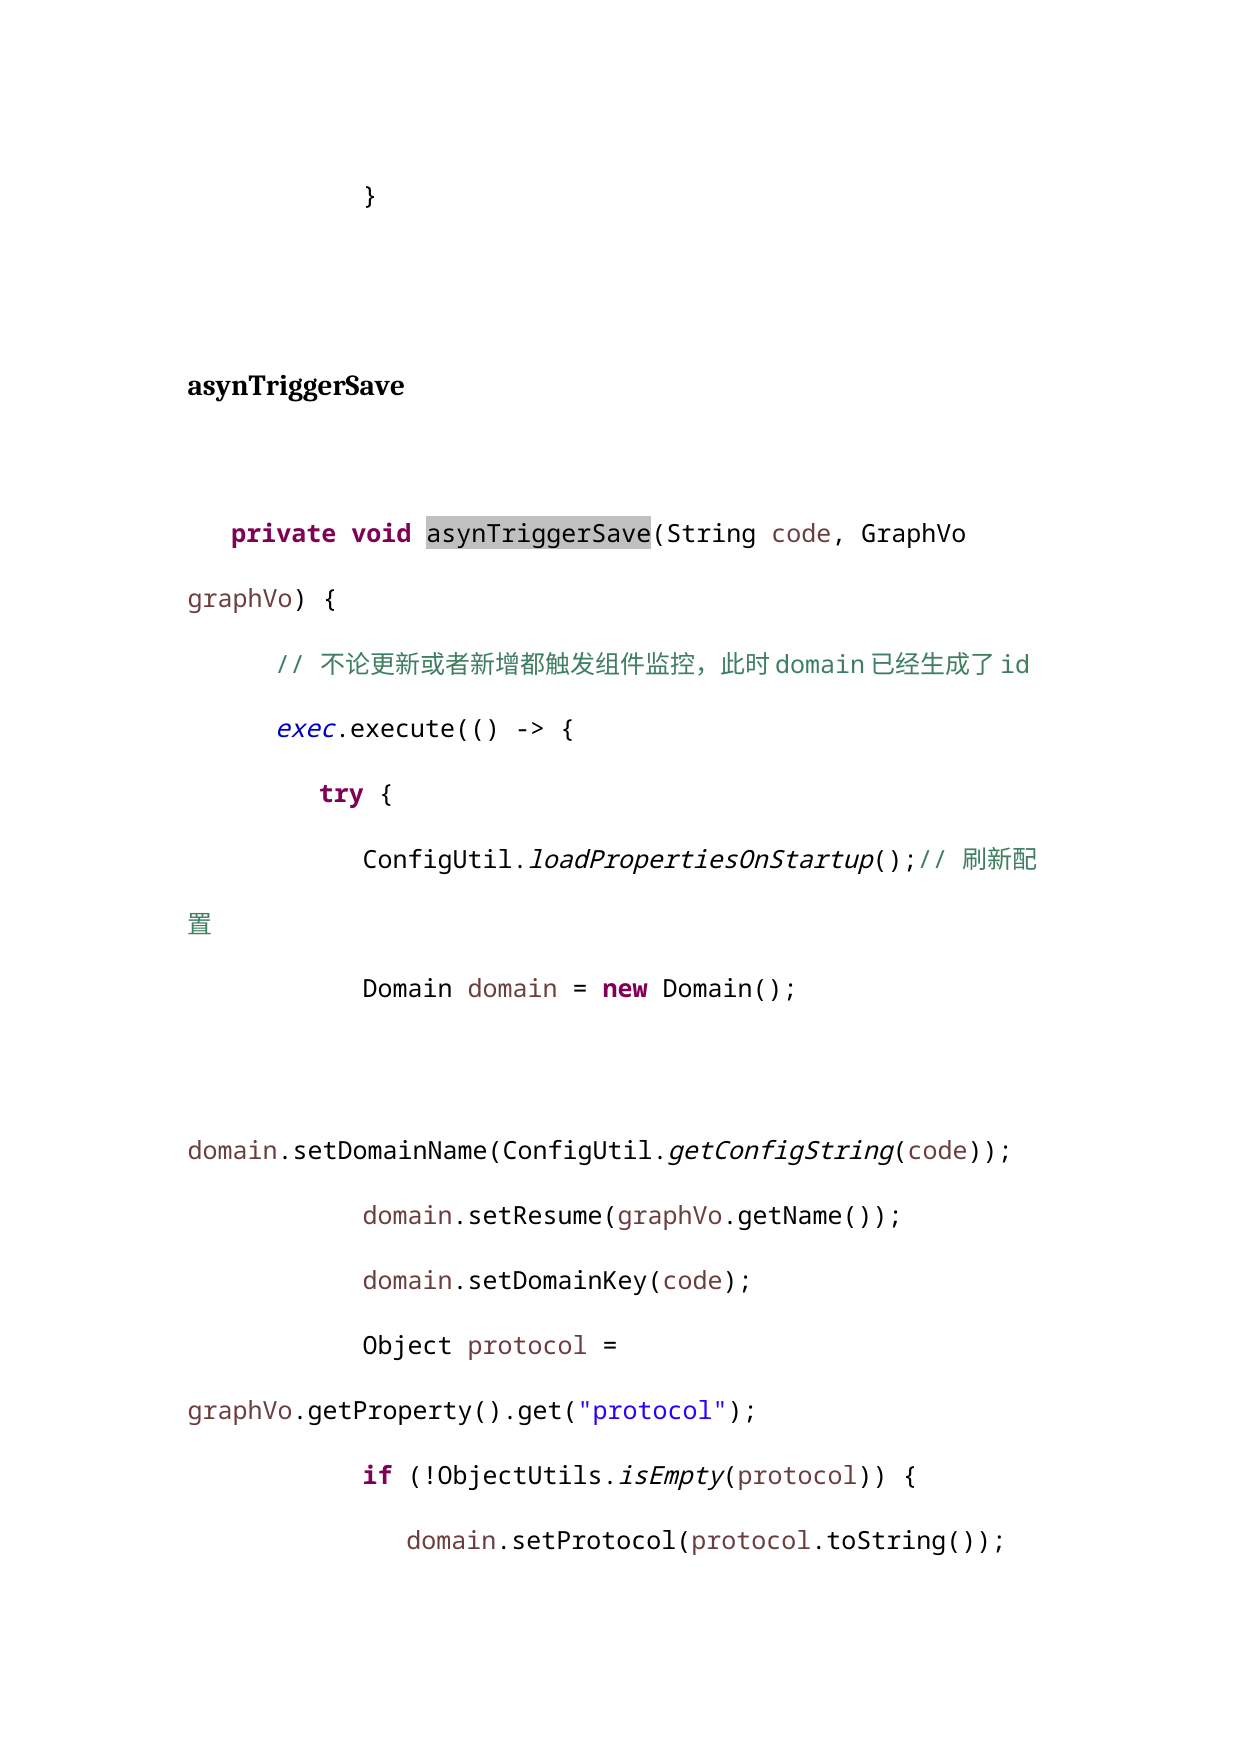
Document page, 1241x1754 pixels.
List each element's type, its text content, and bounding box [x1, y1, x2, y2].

text private void asynTriggerSave(String code, GraphVo graphVo) { [187, 500, 1053, 630]
text Domain domain = new Domain(); [187, 955, 1053, 1020]
text Object protocol = graphVo.getProperty().get("protocol"); [187, 1313, 1053, 1443]
text domain.setDomainName(ConfigUtil.getConfigString(code)); [187, 1020, 1053, 1183]
text domain.setResume(graphVo.getName()); [187, 1183, 1053, 1248]
subtitle asynTriggerSave [187, 354, 1053, 419]
text domain.setDomainKey(code); [187, 1248, 1053, 1313]
text } [187, 162, 1053, 227]
text exec.execute(() -> { [187, 695, 1053, 760]
text ConfigUtil.loadPropertiesOnStartup();// 刷新配置 [187, 825, 1053, 955]
text domain.setProtocol(protocol.toString()); [187, 1508, 1053, 1573]
text // 不论更新或者新增都触发组件监控，此时domain已经生成了id [187, 630, 1053, 695]
text if (!ObjectUtils.isEmpty(protocol)) { [187, 1443, 1053, 1508]
text try { [187, 760, 1053, 825]
